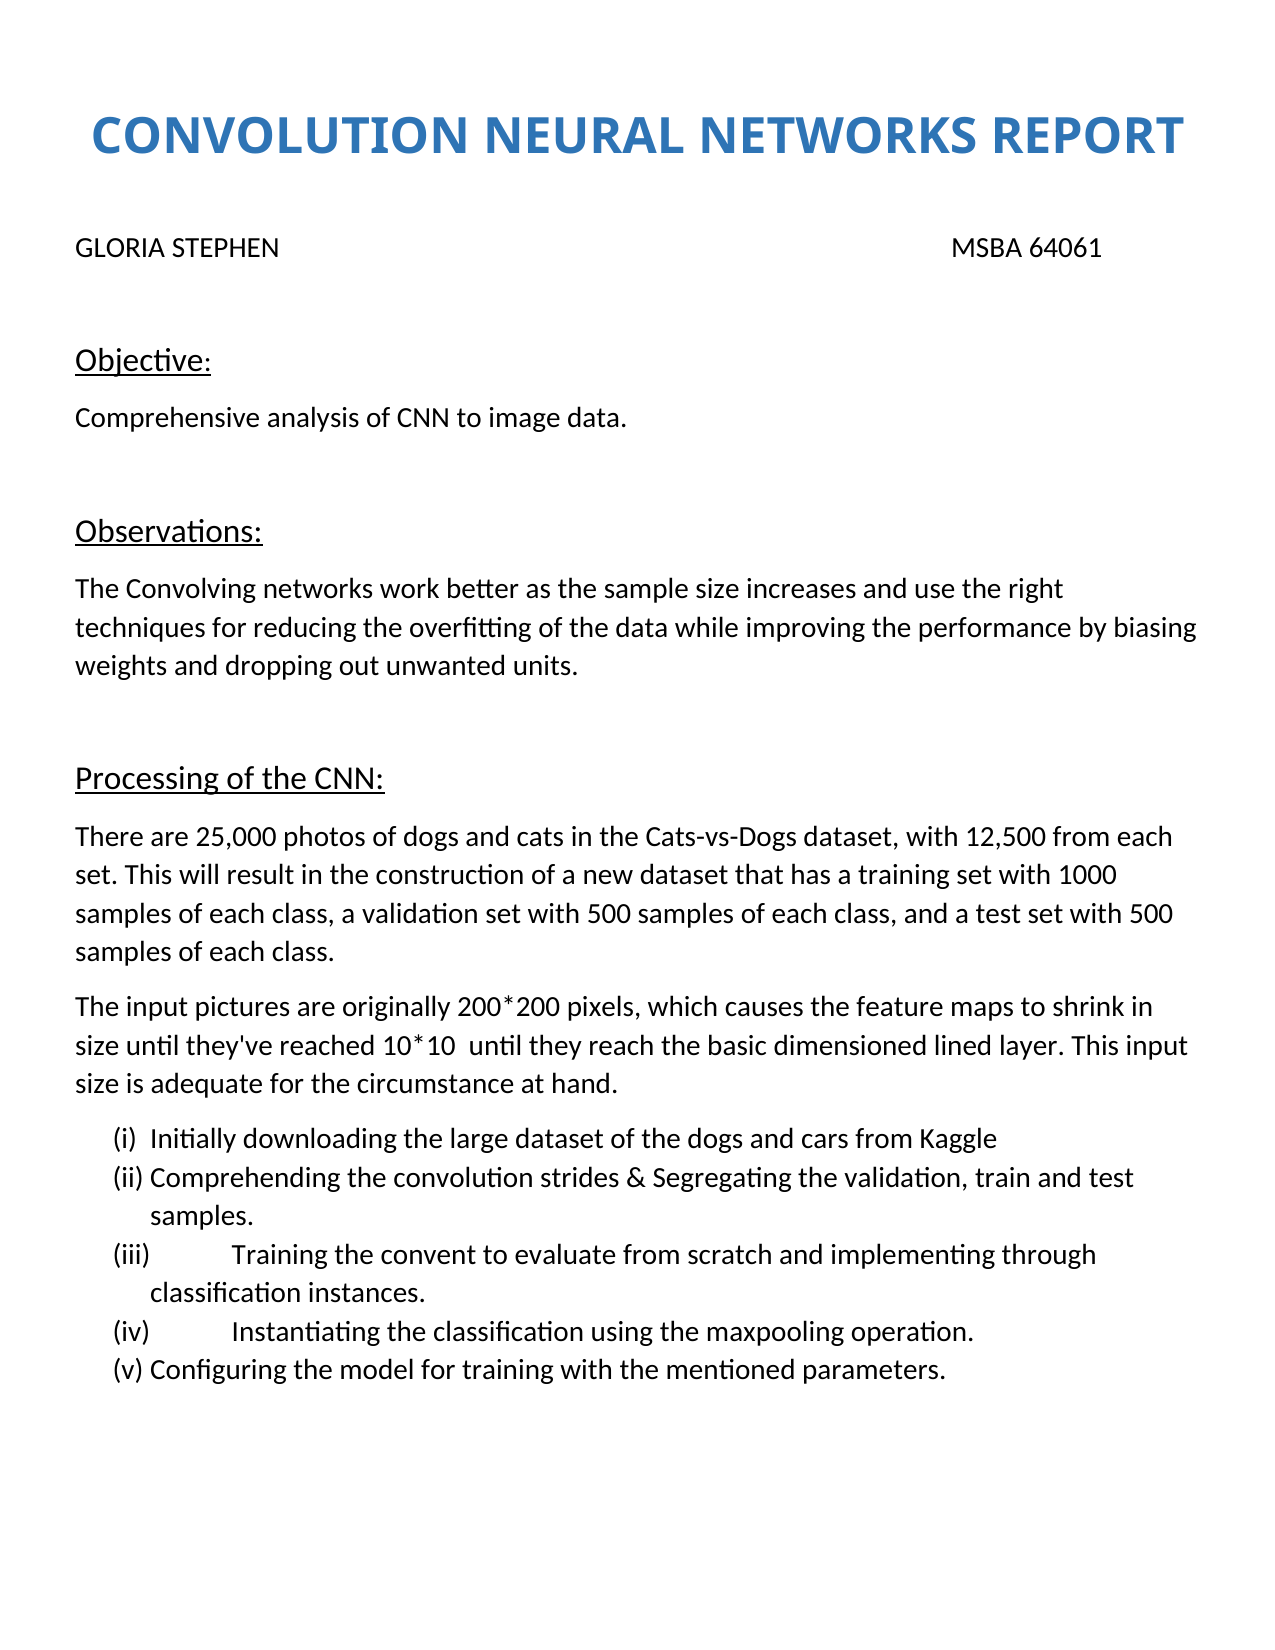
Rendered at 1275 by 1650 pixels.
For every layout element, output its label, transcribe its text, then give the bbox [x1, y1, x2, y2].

text GLORIA STEPHEN MSBA 64061 [75, 229, 1200, 264]
text Comprehensive analysis of CNN to image data. [75, 399, 1200, 435]
list Initially downloading the large dataset of the dogs and cars from Kaggle [112, 1120, 1200, 1156]
list Configuring the model for training with the mentioned parameters. [112, 1351, 1200, 1387]
text Observations: [75, 510, 1200, 550]
list Comprehending the convolution strides & Segregating the validation, train and test samples. [112, 1159, 1200, 1233]
text Processing of the CNN: [75, 757, 1200, 798]
list Training the convent to evaluate from scratch and implementing through classification instances. [112, 1236, 1200, 1310]
text There are 25,000 photos of dogs and cats in the Cats-vs-Dogs dataset, with 12,500 from each set. This will result in the construction of a new dataset that has a training set with 1000 samples of each class, a validation set with 500 samples of each class, and a test set with 500 samples of each class. [75, 818, 1200, 969]
list Instantiating the classification using the maxpooling operation. [112, 1313, 1200, 1348]
subtitle CONVOLUTION NEURAL NETWORKS REPORT [75, 100, 1200, 168]
text The Convolving networks work better as the sample size increases and use the right techniques for reducing the overfitting of the data while improving the performance by biasing weights and dropping out unwanted units. [75, 570, 1200, 683]
text The input pictures are originally 200*200 pixels, which causes the feature maps to shrink in size until they've reached 10*10 until they reach the basic dimensioned lined layer. This input size is adequate for the circumstance at hand. [75, 988, 1200, 1101]
text Objective: [75, 339, 1200, 379]
